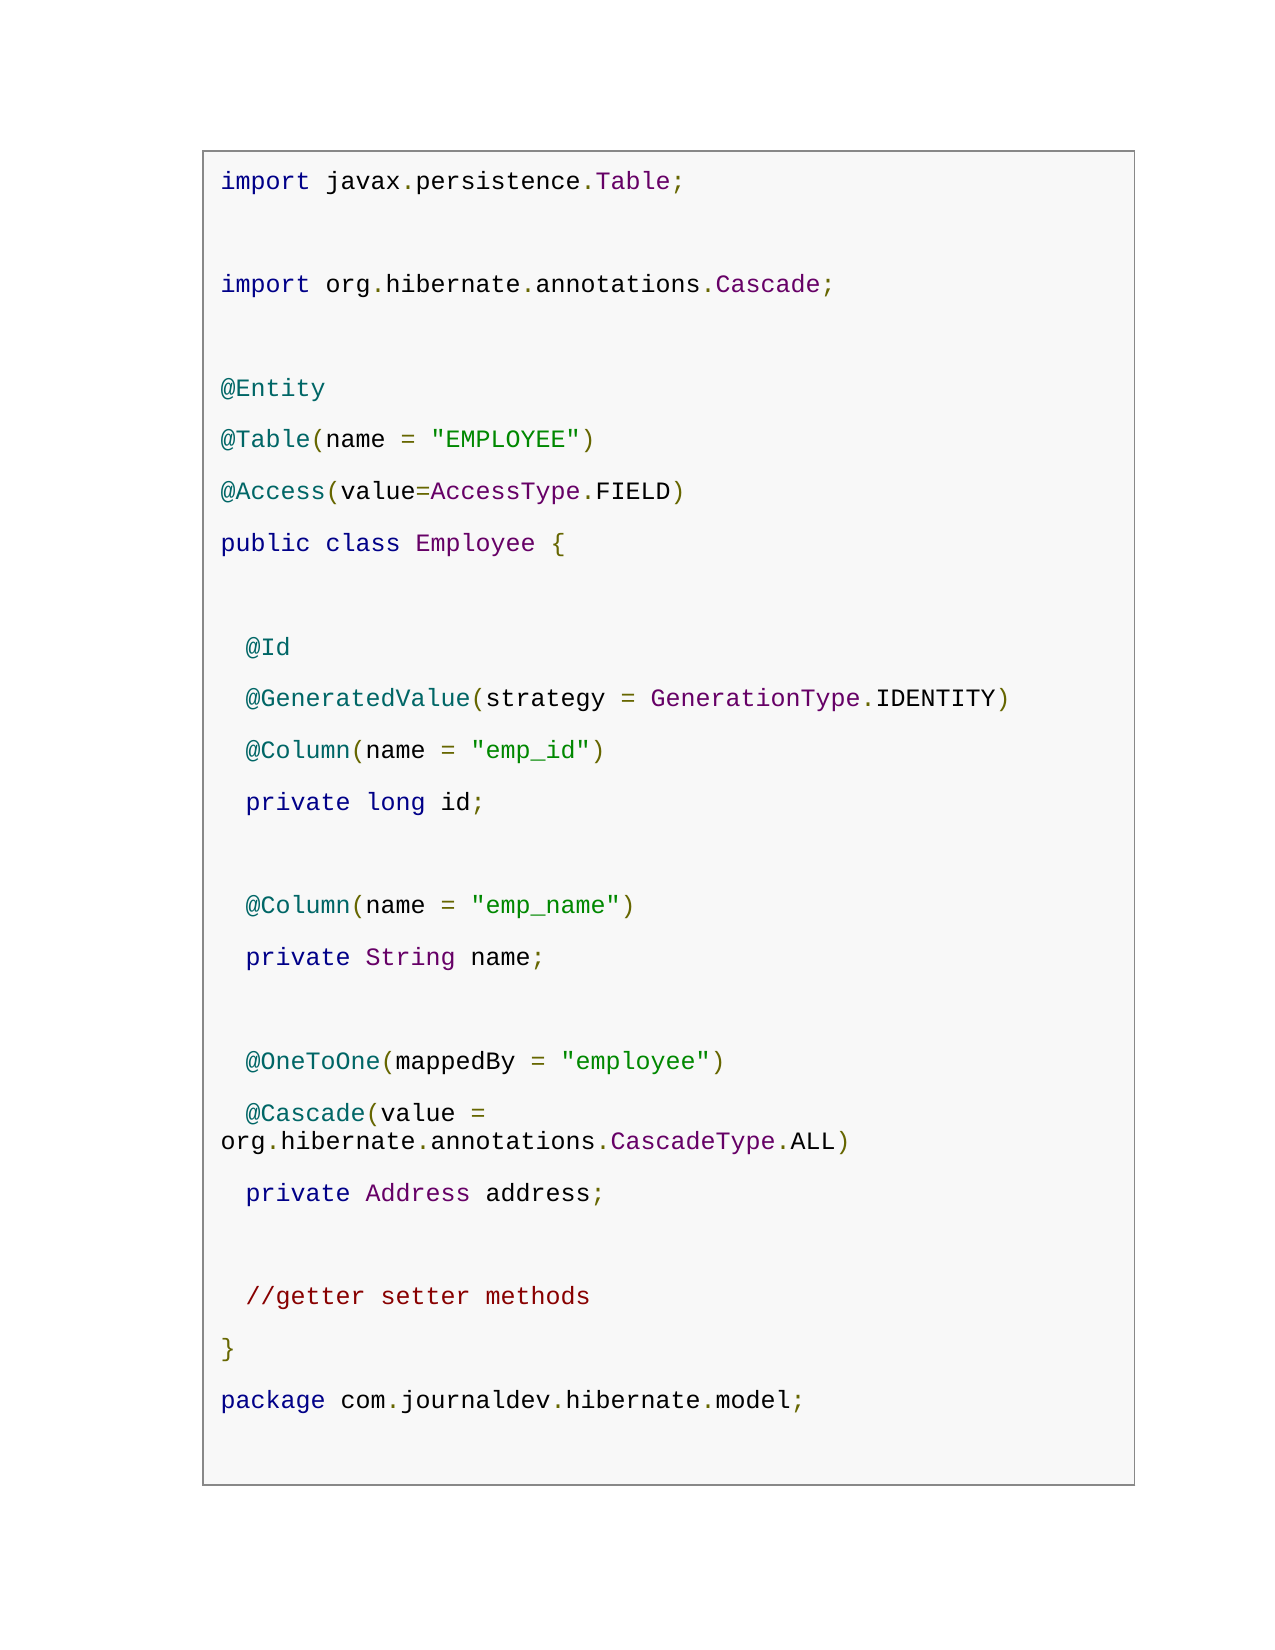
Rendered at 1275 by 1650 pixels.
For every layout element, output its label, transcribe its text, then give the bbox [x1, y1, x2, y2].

text @Cascade(value = org.hibernate.annotations.CascadeType.ALL) [204, 1082, 1134, 1157]
text @Column(name = "emp_name") [204, 875, 1134, 921]
text //getter setter methods [204, 1266, 1134, 1312]
text @Column(name = "emp_id") [204, 719, 1134, 766]
text package com.journaldev.hibernate.model; [204, 1369, 1134, 1416]
text @Id [204, 616, 1134, 662]
text @OneToOne(mappedBy = "employee") [204, 1030, 1134, 1077]
text private Address address; [204, 1162, 1134, 1208]
text import org.hibernate.annotations.Cascade; [204, 253, 1134, 300]
text private String name; [204, 927, 1134, 973]
text private long id; [204, 771, 1134, 818]
text @GeneratedValue(strategy = GenerationType.IDENTITY) [204, 668, 1134, 714]
text } [204, 1317, 1134, 1364]
text @Table(name = "EMPLOYEE") [204, 409, 1134, 455]
text import javax.persistence.Table; [204, 152, 1134, 197]
text @Entity [204, 357, 1134, 404]
text public class Employee { [204, 512, 1134, 559]
text @Access(value=AccessType.FIELD) [204, 461, 1134, 507]
